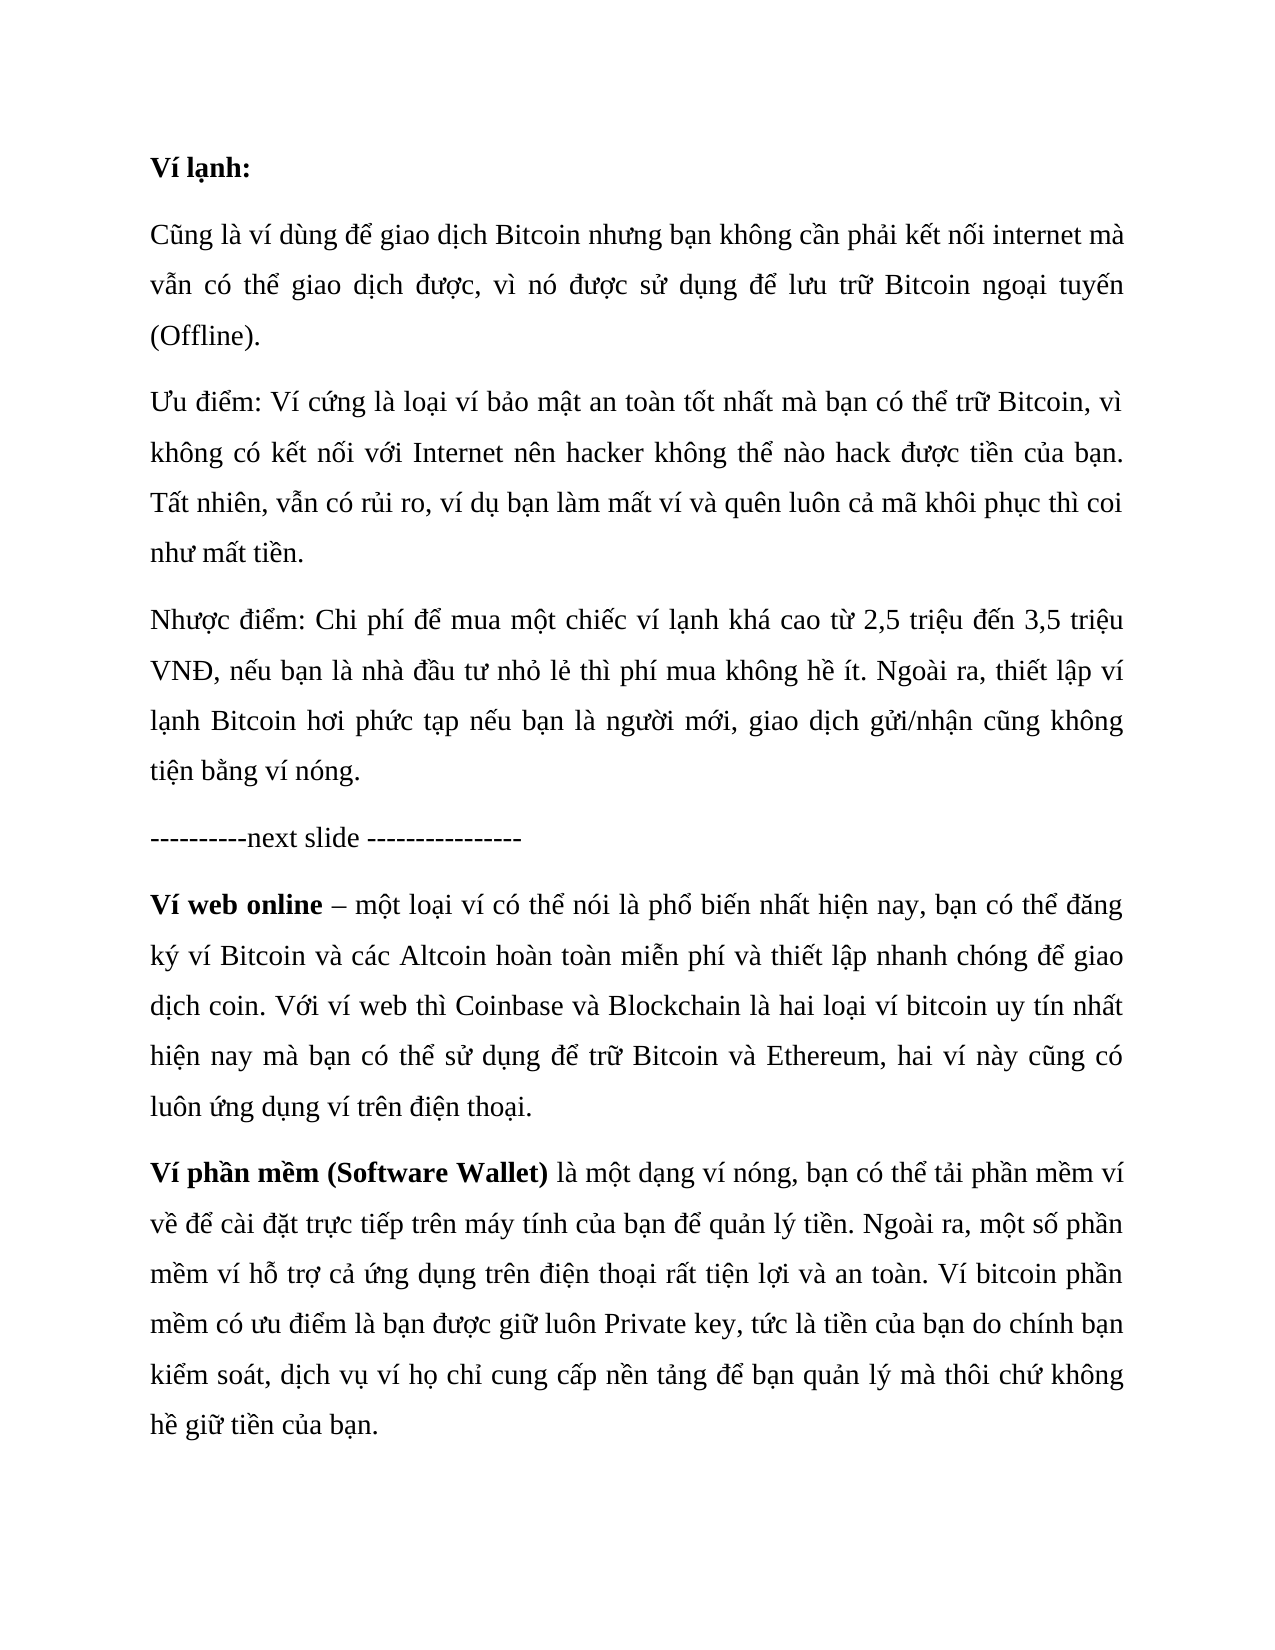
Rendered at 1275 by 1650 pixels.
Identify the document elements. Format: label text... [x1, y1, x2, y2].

text Nhược điểm: Chi phí để mua một chiếc ví lạnh khá cao từ 2,5 triệu đến 3,5 triệu VNĐ, nếu bạn là nhà đầu tư nhỏ lẻ thì phí mua không hề ít. Ngoài ra, thiết lập ví lạnh Bitcoin hơi phức tạp nếu bạn là người mới, giao dịch gửi/nhận cũng không tiện bằng ví nóng. [150, 602, 1125, 787]
text Ví phần mềm (Software Wallet) là một dạng ví nóng, bạn có thể tải phần mềm ví về để cài đặt trực tiếp trên máy tính của bạn để quản lý tiền. Ngoài ra, một số phần mềm ví hỗ trợ cả ứng dụng trên điện thoại rất tiện lợi và an toàn. Ví bitcoin phần mềm có ưu điểm là bạn được giữ luôn Private key, tức là tiền của bạn do chính bạn kiểm soát, dịch vụ ví họ chỉ cung cấp nền tảng để bạn quản lý mà thôi chứ không hề giữ tiền của bạn. [150, 1156, 1125, 1441]
text Ví web online – một loại ví có thể nói là phổ biến nhất hiện nay, bạn có thể đăng ký ví Bitcoin và các Altcoin hoàn toàn miễn phí và thiết lập nhanh chóng để giao dịch coin. Với ví web thì Coinbase và Blockchain là hai loại ví bitcoin uy tín nhất hiện nay mà bạn có thể sử dụng để trữ Bitcoin và Ethereum, hai ví này cũng có luôn ứng dụng ví trên điện thoại. [150, 887, 1125, 1122]
text ----------next slide ---------------- [150, 820, 1125, 854]
text Ưu điểm: Ví cứng là loại ví bảo mật an toàn tốt nhất mà bạn có thể trữ Bitcoin, vì không có kết nối với Internet nên hacker không thể nào hack được tiền của bạn. Tất nhiên, vẫn có rủi ro, ví dụ bạn làm mất ví và quên luôn cả mã khôi phục thì coi như mất tiền. [150, 384, 1125, 569]
text Cũng là ví dùng để giao dịch Bitcoin nhưng bạn không cần phải kết nối internet mà vẫn có thể giao dịch được, vì nó được sử dụng để lưu trữ Bitcoin ngoại tuyến (Offline). [150, 217, 1125, 351]
text Ví lạnh: [150, 150, 1125, 183]
